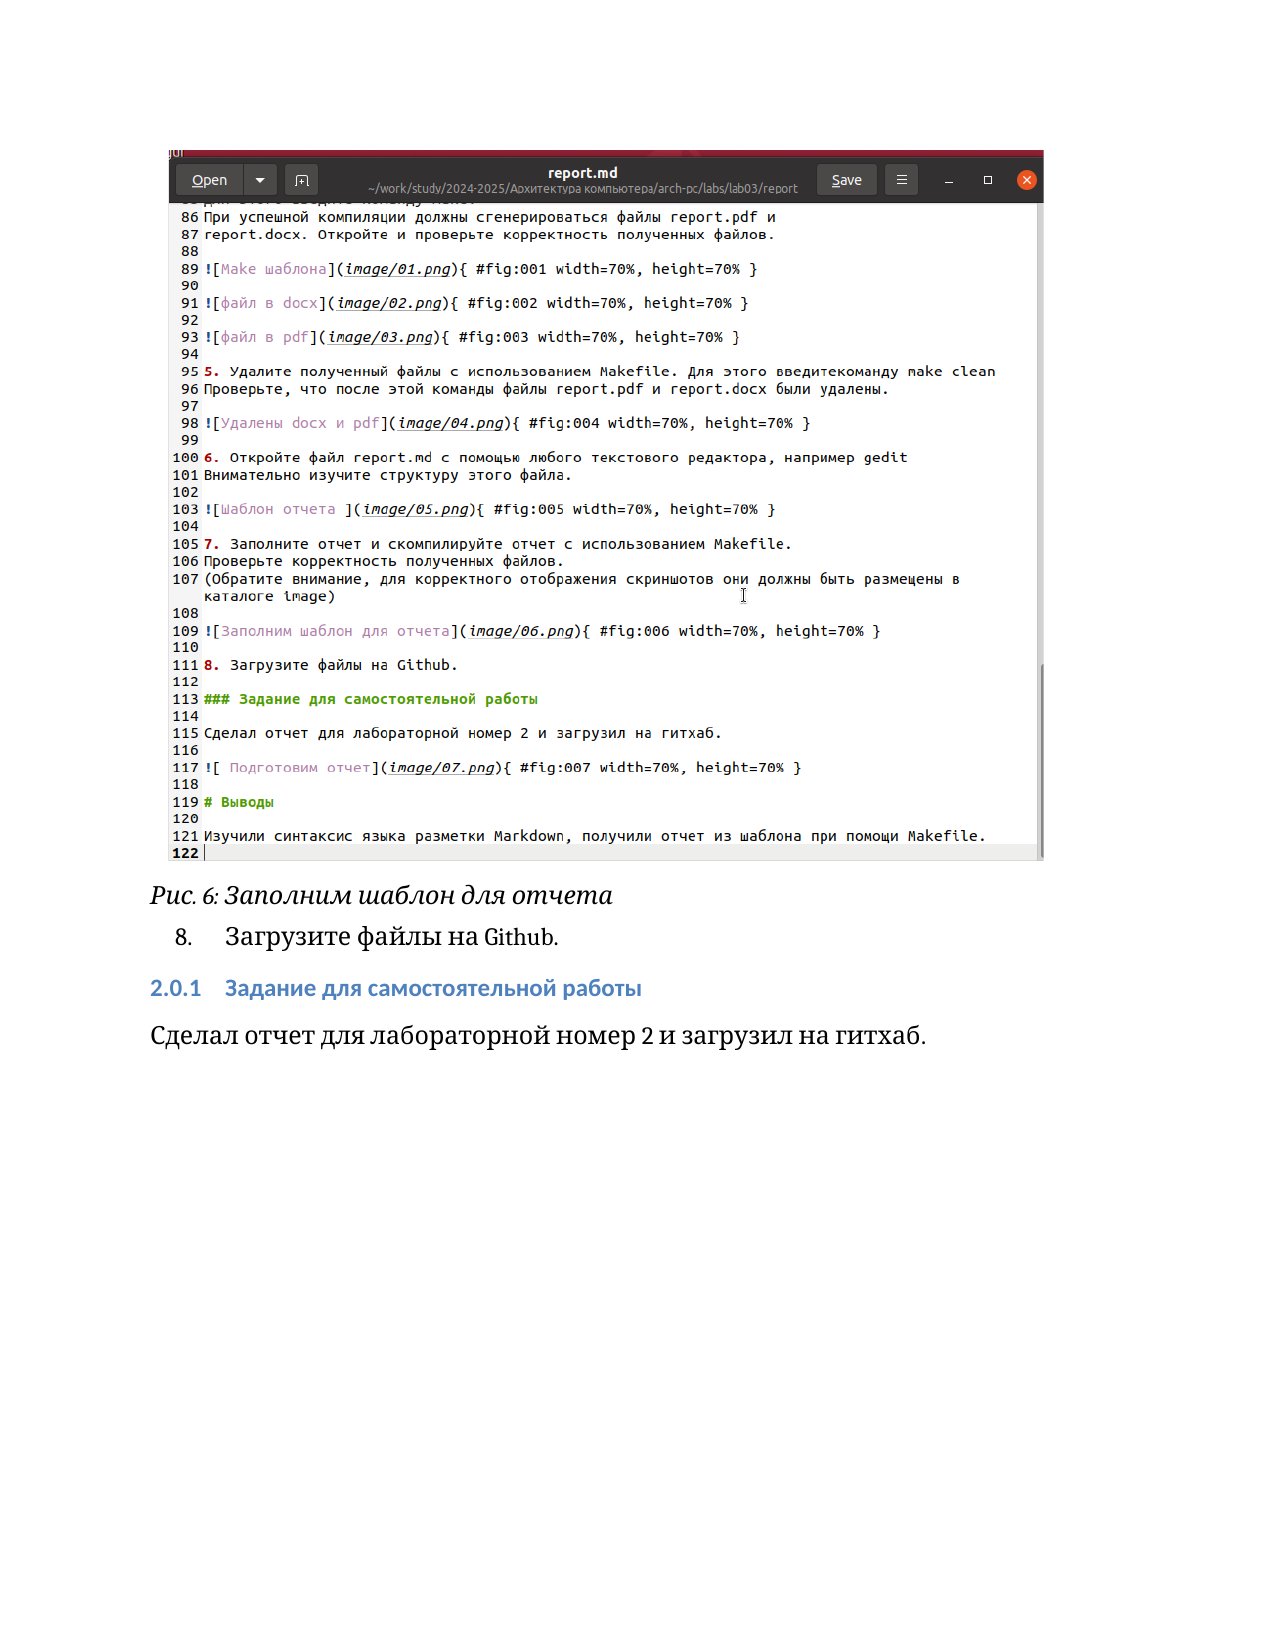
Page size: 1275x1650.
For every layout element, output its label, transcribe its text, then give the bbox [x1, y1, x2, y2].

subtitle 2.0.1 Задание для самостоятельной работы [150, 973, 1125, 1003]
picture [168, 150, 1044, 861]
text Сделал отчет для лабораторной номер 2 и загрузил на гитхаб. [150, 1022, 1125, 1051]
text Рис. 6: Заполним шаблон для отчета [150, 882, 1125, 911]
list Загрузите файлы на Github. [175, 923, 1125, 952]
